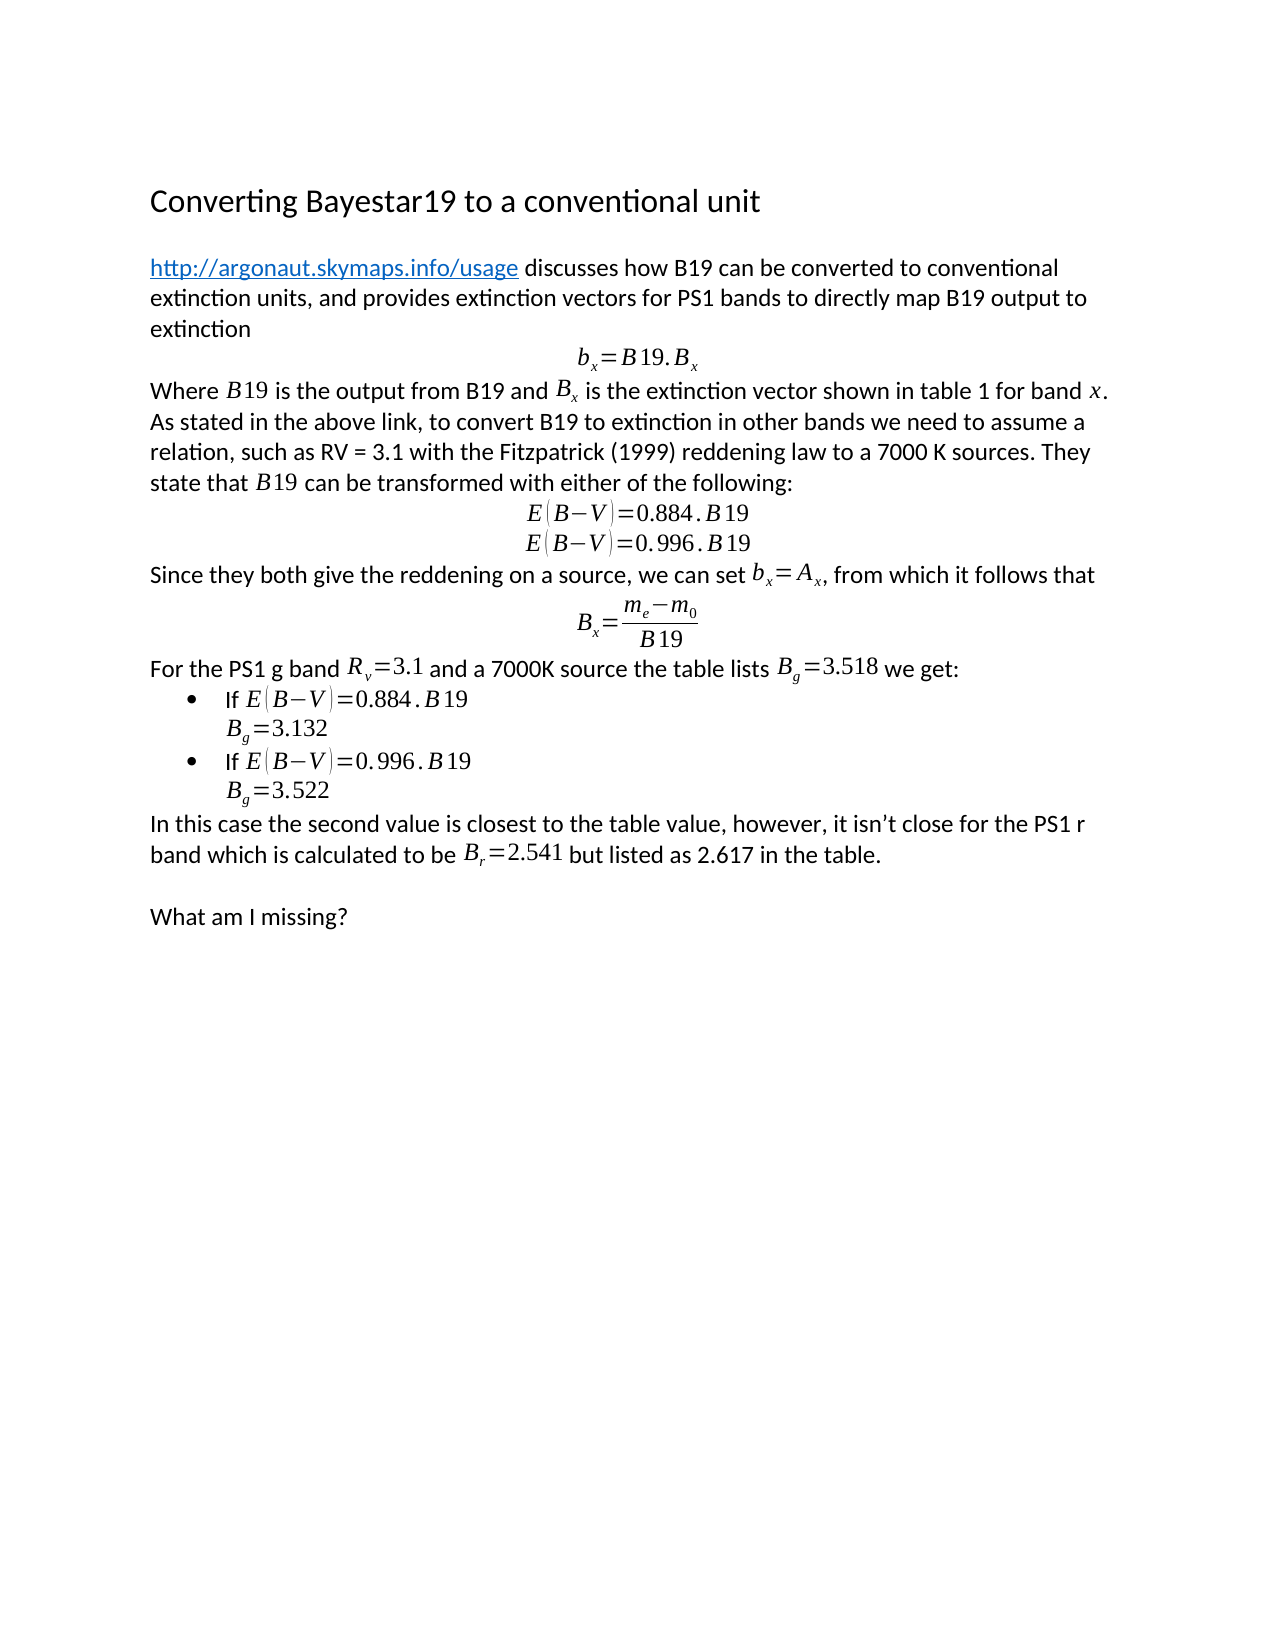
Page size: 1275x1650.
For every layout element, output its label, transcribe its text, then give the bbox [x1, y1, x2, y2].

text Converting Bayestar19 to a conventional unit [150, 181, 1125, 221]
text For the PS1 g band and a 7000K source the table lists we get: [150, 653, 1125, 684]
list If [187, 684, 1125, 746]
text Since they both give the reddening on a source, we can set , from which it follows that [150, 559, 1125, 590]
text What am I missing? [150, 901, 1125, 931]
text http://argonaut.skymaps.info/usage discusses how B19 can be converted to conventional extinction units, and provides extinction vectors for PS1 bands to directly map B19 output to extinction [150, 252, 1125, 343]
list If [187, 746, 1125, 808]
text In this case the second value is closest to the table value, however, it isn’t close for the PS1 r band which is calculated to be but listed as 2.617 in the table. [150, 808, 1125, 870]
text Where is the output from B19 and is the extinction vector shown in table 1 for band . As stated in the above link, to convert B19 to extinction in other bands we need to assume a relation, such as RV = 3.1 with the Fitzpatrick (1999) reddening law to a 7000 K sources. They state that can be transformed with either of the following: [150, 375, 1125, 498]
